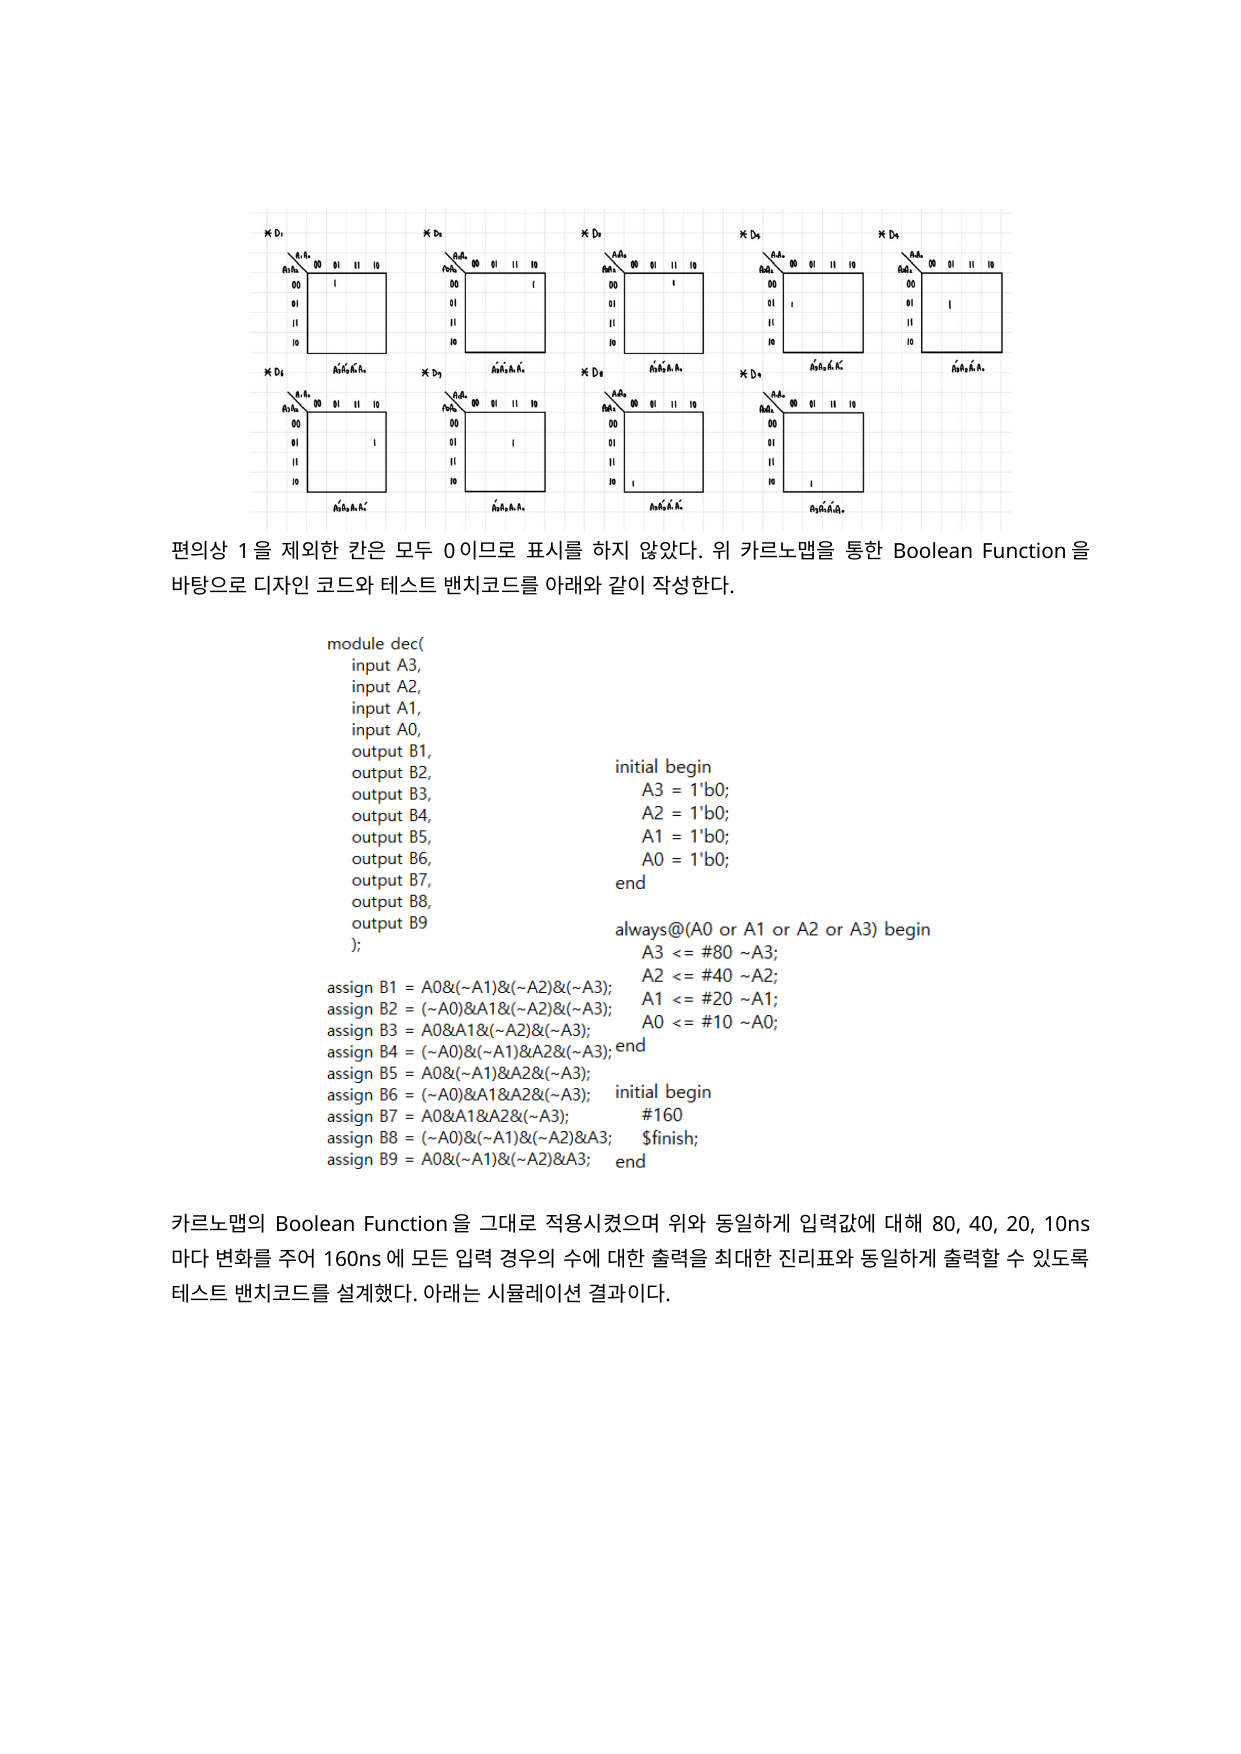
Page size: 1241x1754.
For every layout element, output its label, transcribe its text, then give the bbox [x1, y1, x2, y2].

picture [326, 637, 935, 1171]
picture [249, 209, 1012, 531]
text 카르노맵의 Boolean Function을 그대로 적용시켰으며 위와 동일하게 입력값에 대해 80, 40, 20, 10ns마다 변화를 주어 160ns에 모든 입력 경우의 수에 대한 출력을 최대한 진리표와 동일하게 출력할 수 있도록 테스트 밴치코드를 설계했다. 아래는 시뮬레이션 결과이다. [171, 1207, 1090, 1307]
text 편의상 1을 제외한 칸은 모두 0이므로 표시를 하지 않았다. 위 카르노맵을 통한 Boolean Function을 바탕으로 디자인 코드와 테스트 밴치코드를 아래와 같이 작성한다. [171, 535, 1090, 600]
